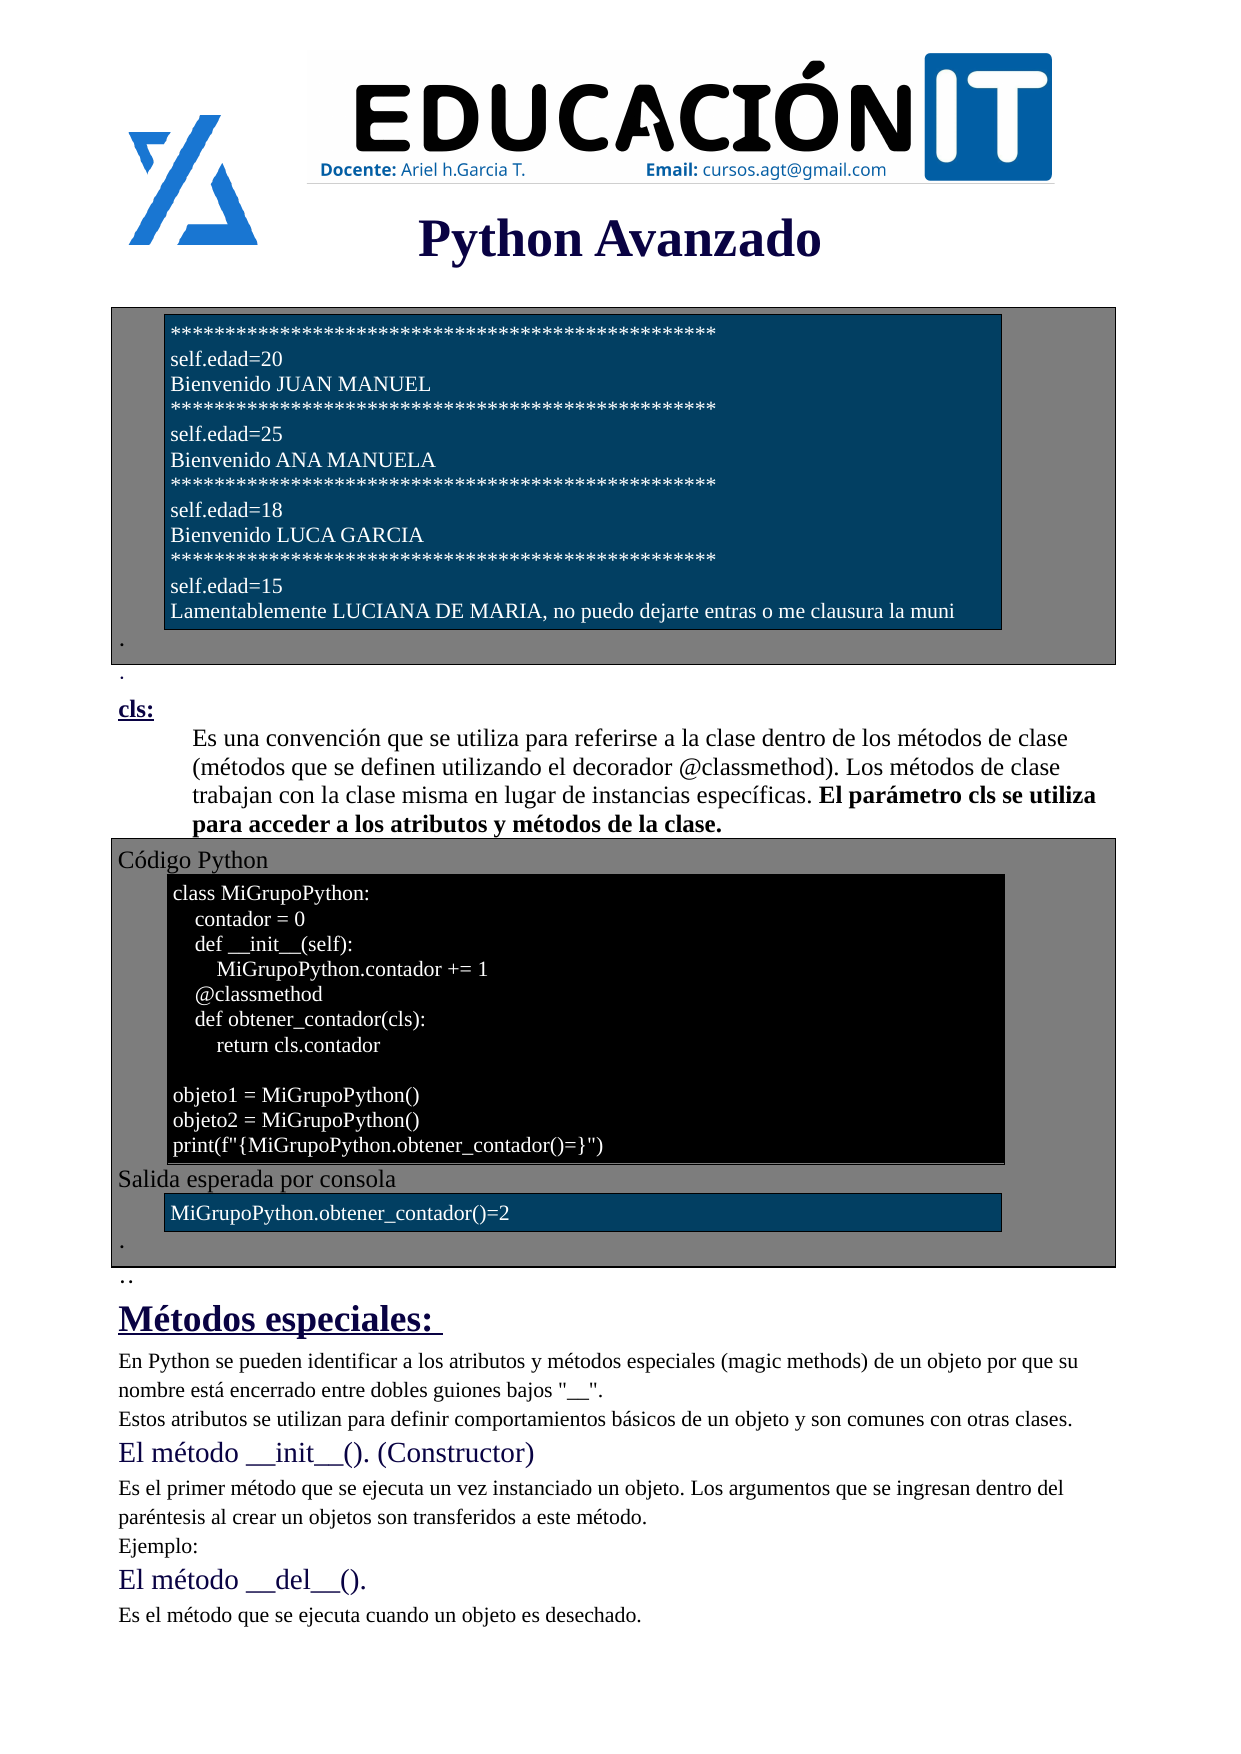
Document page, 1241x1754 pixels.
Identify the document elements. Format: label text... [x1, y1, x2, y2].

picture [128, 115, 258, 245]
text cls: [118, 694, 1122, 723]
table_header Código Python Salida esperada por consola · [112, 839, 1115, 1266]
text · [118, 665, 1122, 691]
subtitle El método __init__(). (Constructor) [118, 1435, 1122, 1468]
subtitle El método __del__(). [118, 1562, 1122, 1595]
text En Python se pueden identificar a los atributos y métodos especiales (magic methods) de un objeto por que su nombre está encerrado entre dobles guiones bajos "__". [118, 1348, 1122, 1402]
text Ejemplo: [118, 1533, 1122, 1558]
text Es el método que se ejecuta cuando un objeto es desechado. [118, 1602, 1122, 1627]
table_header Código Python Salida esperada por consola · [112, 308, 1115, 664]
text Estos atributos se utilizan para definir comportamientos básicos de un objeto y son comunes con otras clases. [118, 1406, 1122, 1431]
text Es el primer método que se ejecuta un vez instanciado un objeto. Los argumentos que se ingresan dentro del paréntesis al crear un objetos son transferidos a este método. [118, 1475, 1122, 1529]
text Es una convención que se utiliza para referirse a la clase dentro de los métodos de clase (métodos que se definen utilizando el decorador @classmethod). Los métodos de clase trabajan con la clase misma en lugar de instancias específicas. El parámetro cls se utiliza para acceder a los atributos y métodos de la clase. [192, 723, 1122, 838]
text ·· [118, 1267, 1122, 1296]
subtitle Métodos especiales: [118, 1296, 1122, 1339]
picture [306, 50, 1055, 184]
